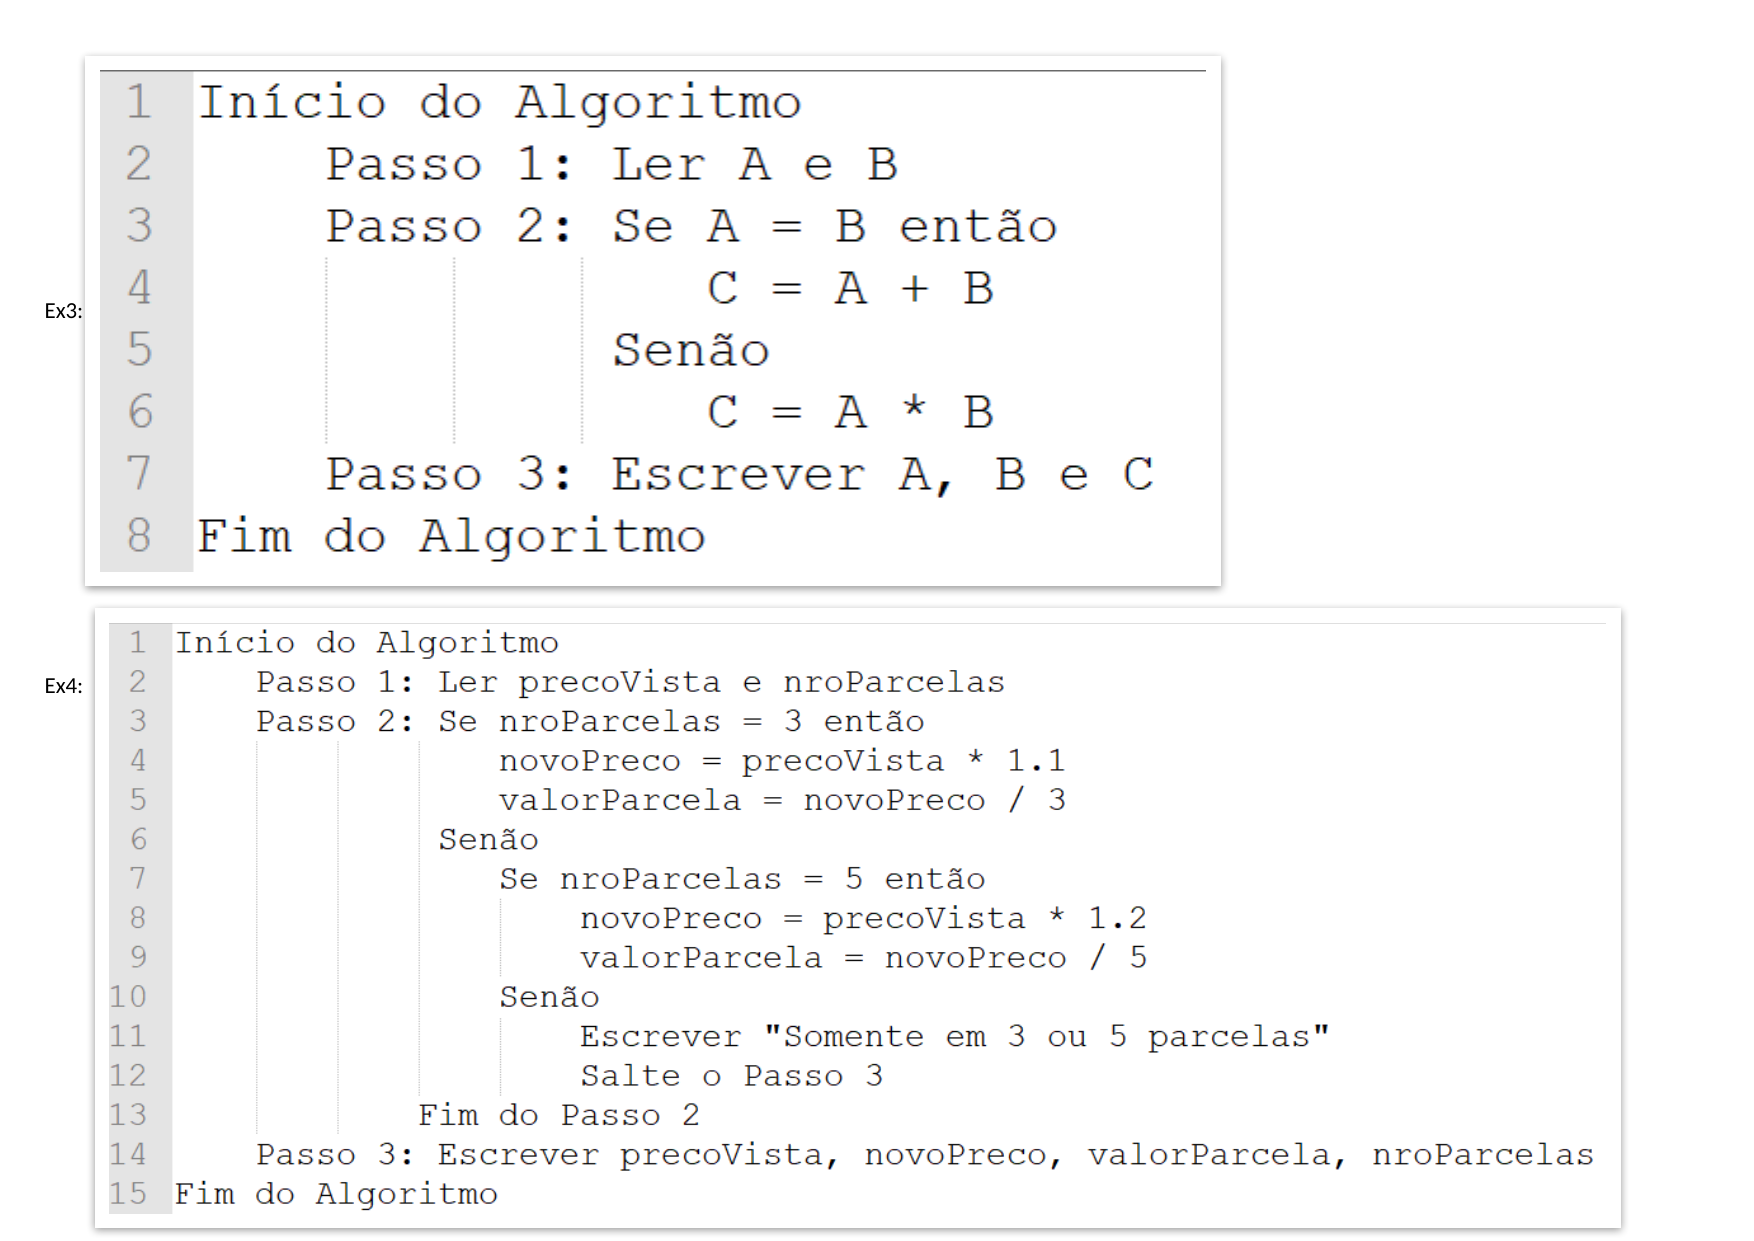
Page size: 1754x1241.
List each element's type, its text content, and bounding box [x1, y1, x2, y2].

picture [100, 70, 1206, 296]
picture [100, 324, 1206, 572]
picture [109, 699, 1606, 1214]
picture [109, 623, 1606, 671]
text Ex3: [44, 296, 1695, 324]
text Ex4: [44, 671, 1695, 699]
